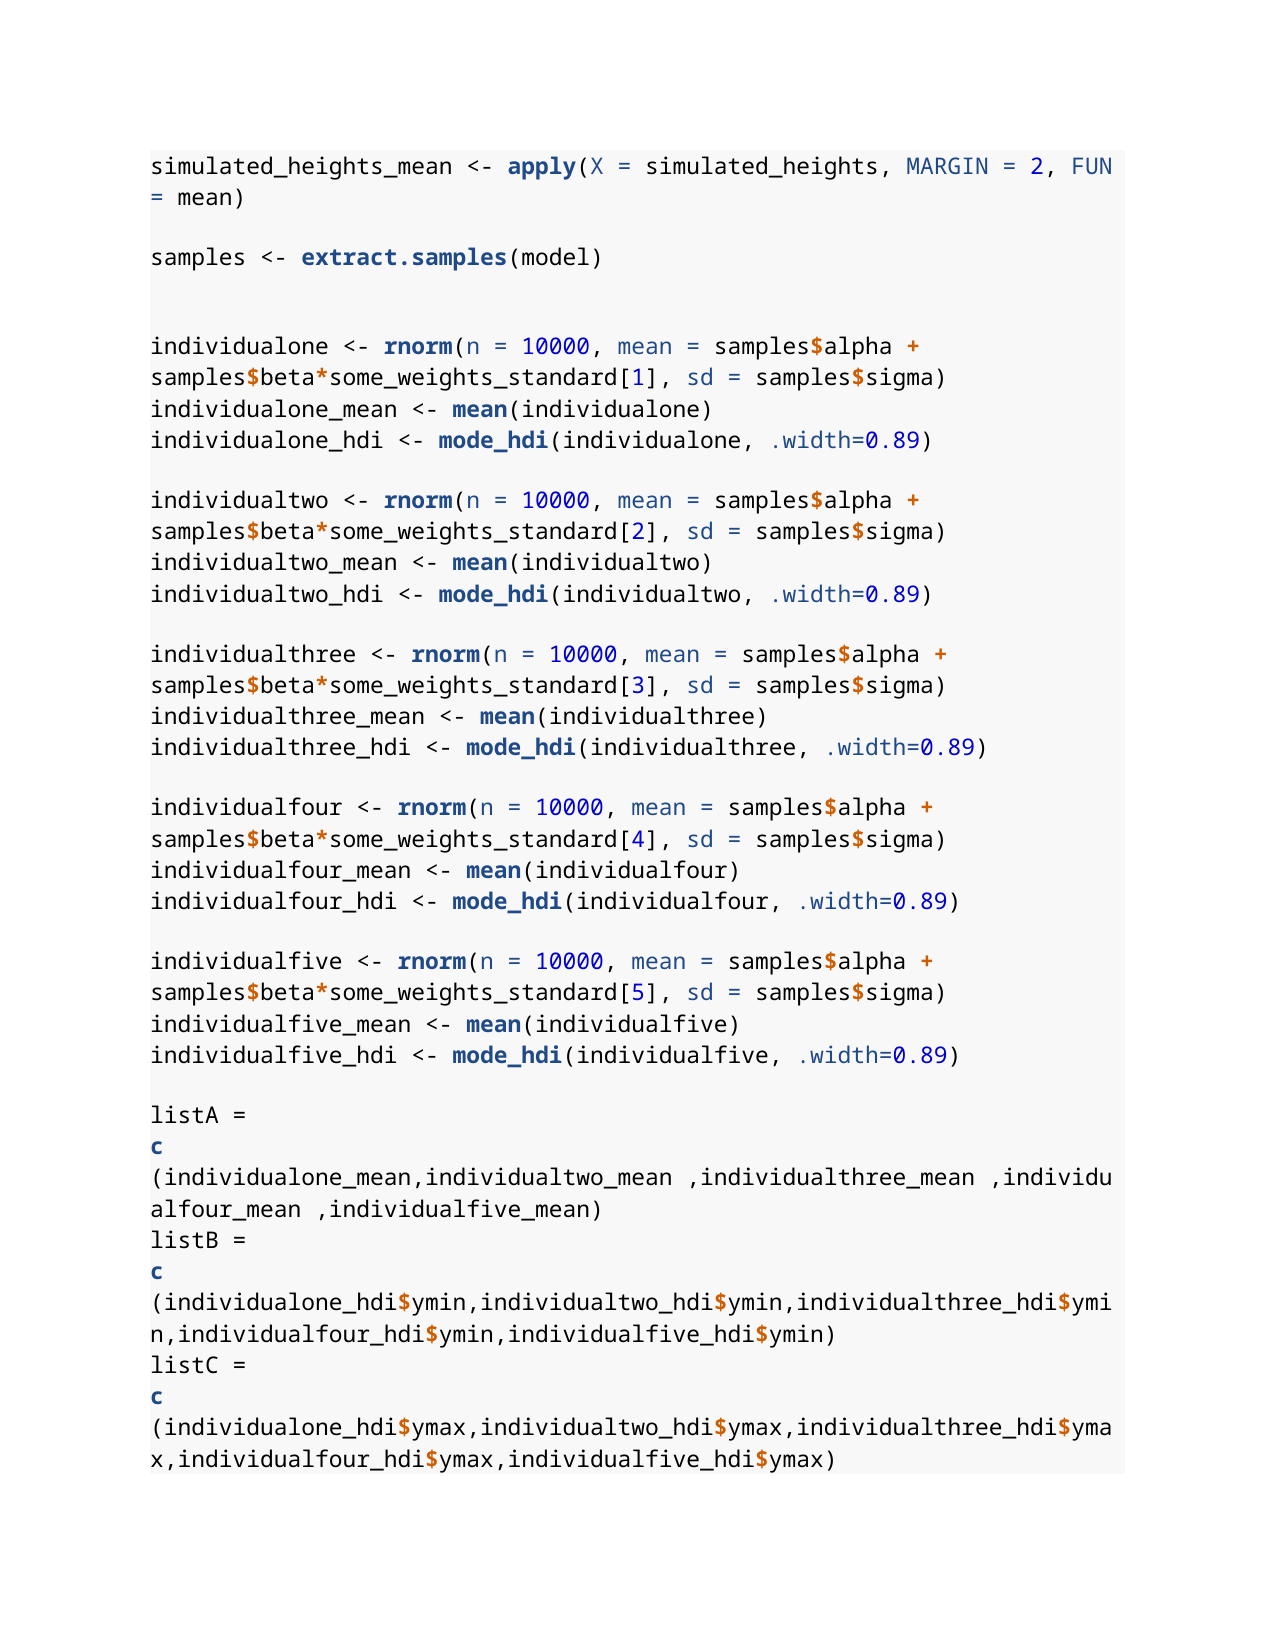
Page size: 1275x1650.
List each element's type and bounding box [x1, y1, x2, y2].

text [150, 150, 1125, 1474]
